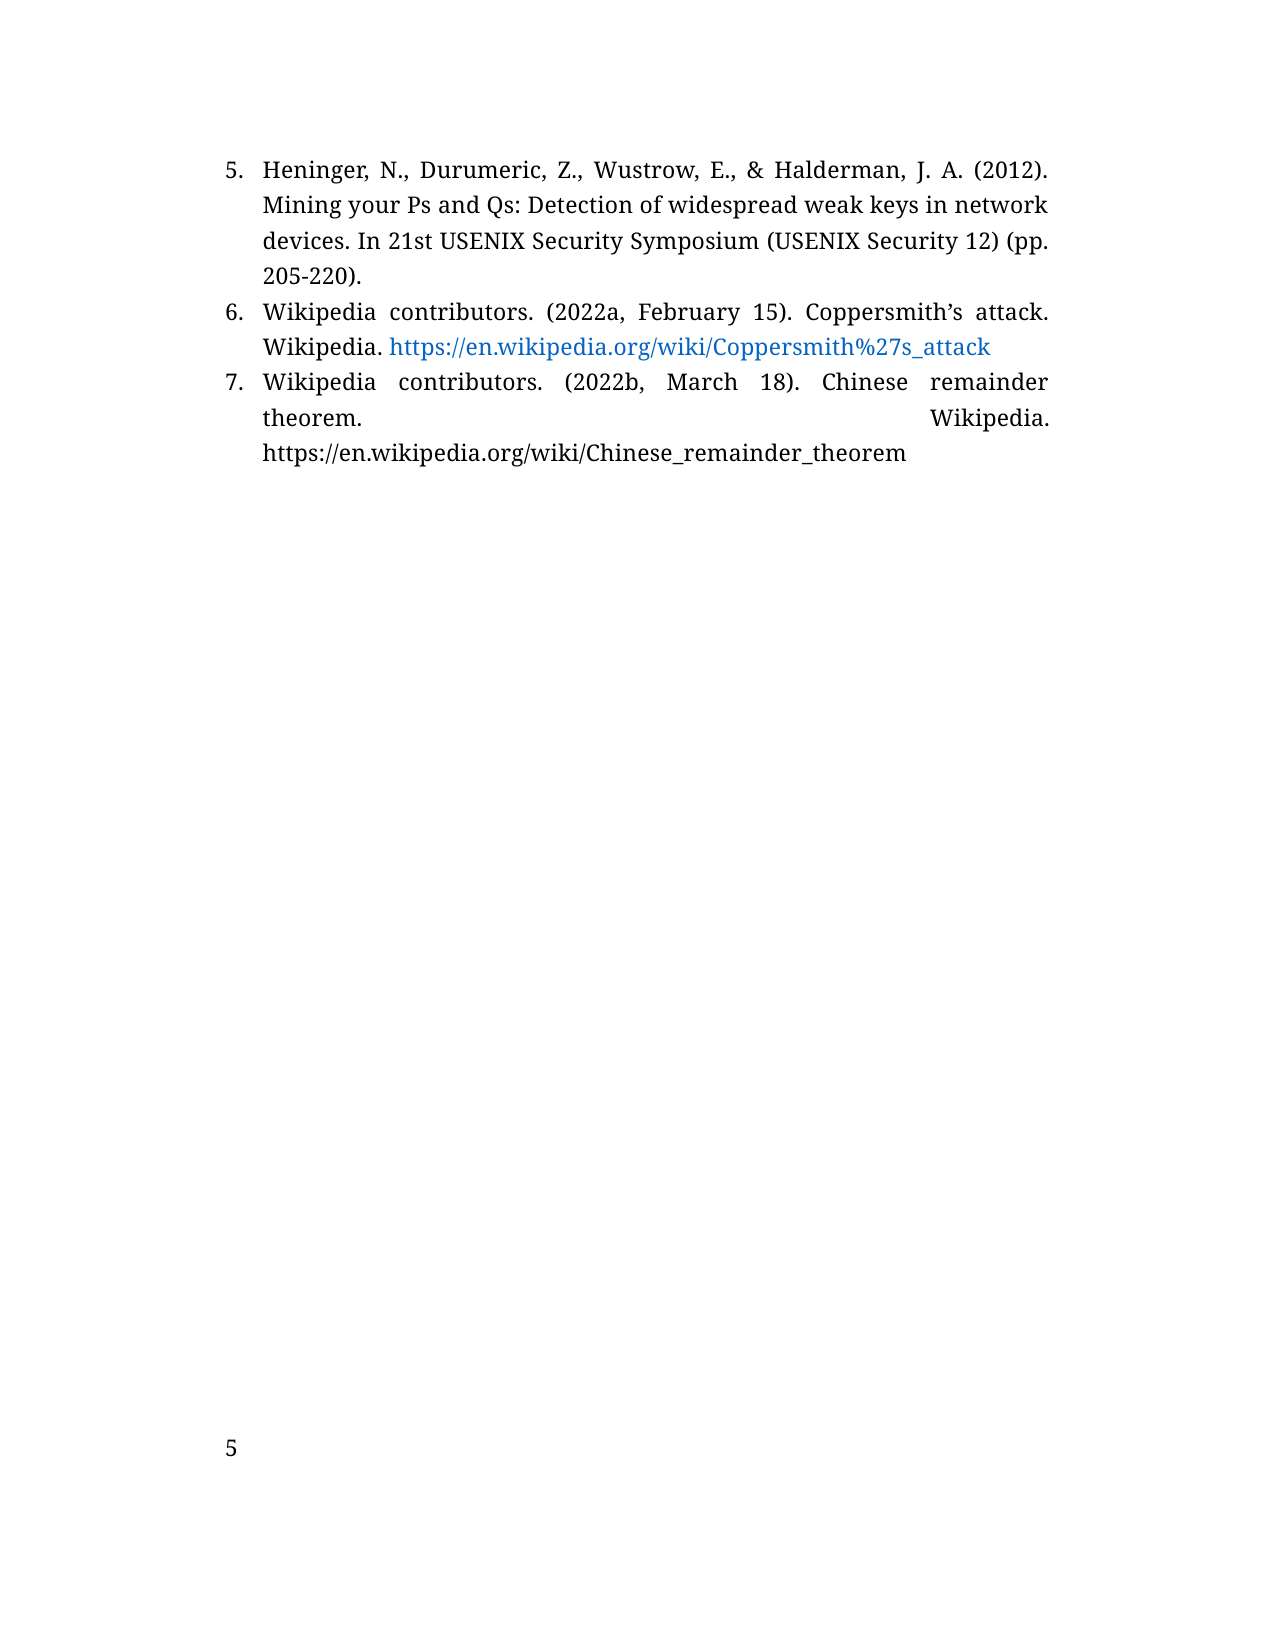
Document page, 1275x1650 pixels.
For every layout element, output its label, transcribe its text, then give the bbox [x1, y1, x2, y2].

list Heninger, N., Durumeric, Z., Wustrow, E., & Halderman, J. A. (2012). Mining your Ps and Qs: Detection of widespread weak keys in network devices. In 21st USENIX Security Symposium (USENIX Security 12) (pp. 205-220). [225, 150, 1050, 292]
list Wikipedia contributors. (2022a, February 15). Coppersmith’s attack. Wikipedia. https://en.wikipedia.org/wiki/Coppersmith%27s_attack [225, 292, 1050, 362]
list Wikipedia contributors. (2022b, March 18). Chinese remainder theorem. Wikipedia. https://en.wikipedia.org/wiki/Chinese_remainder_theorem [225, 362, 1050, 469]
